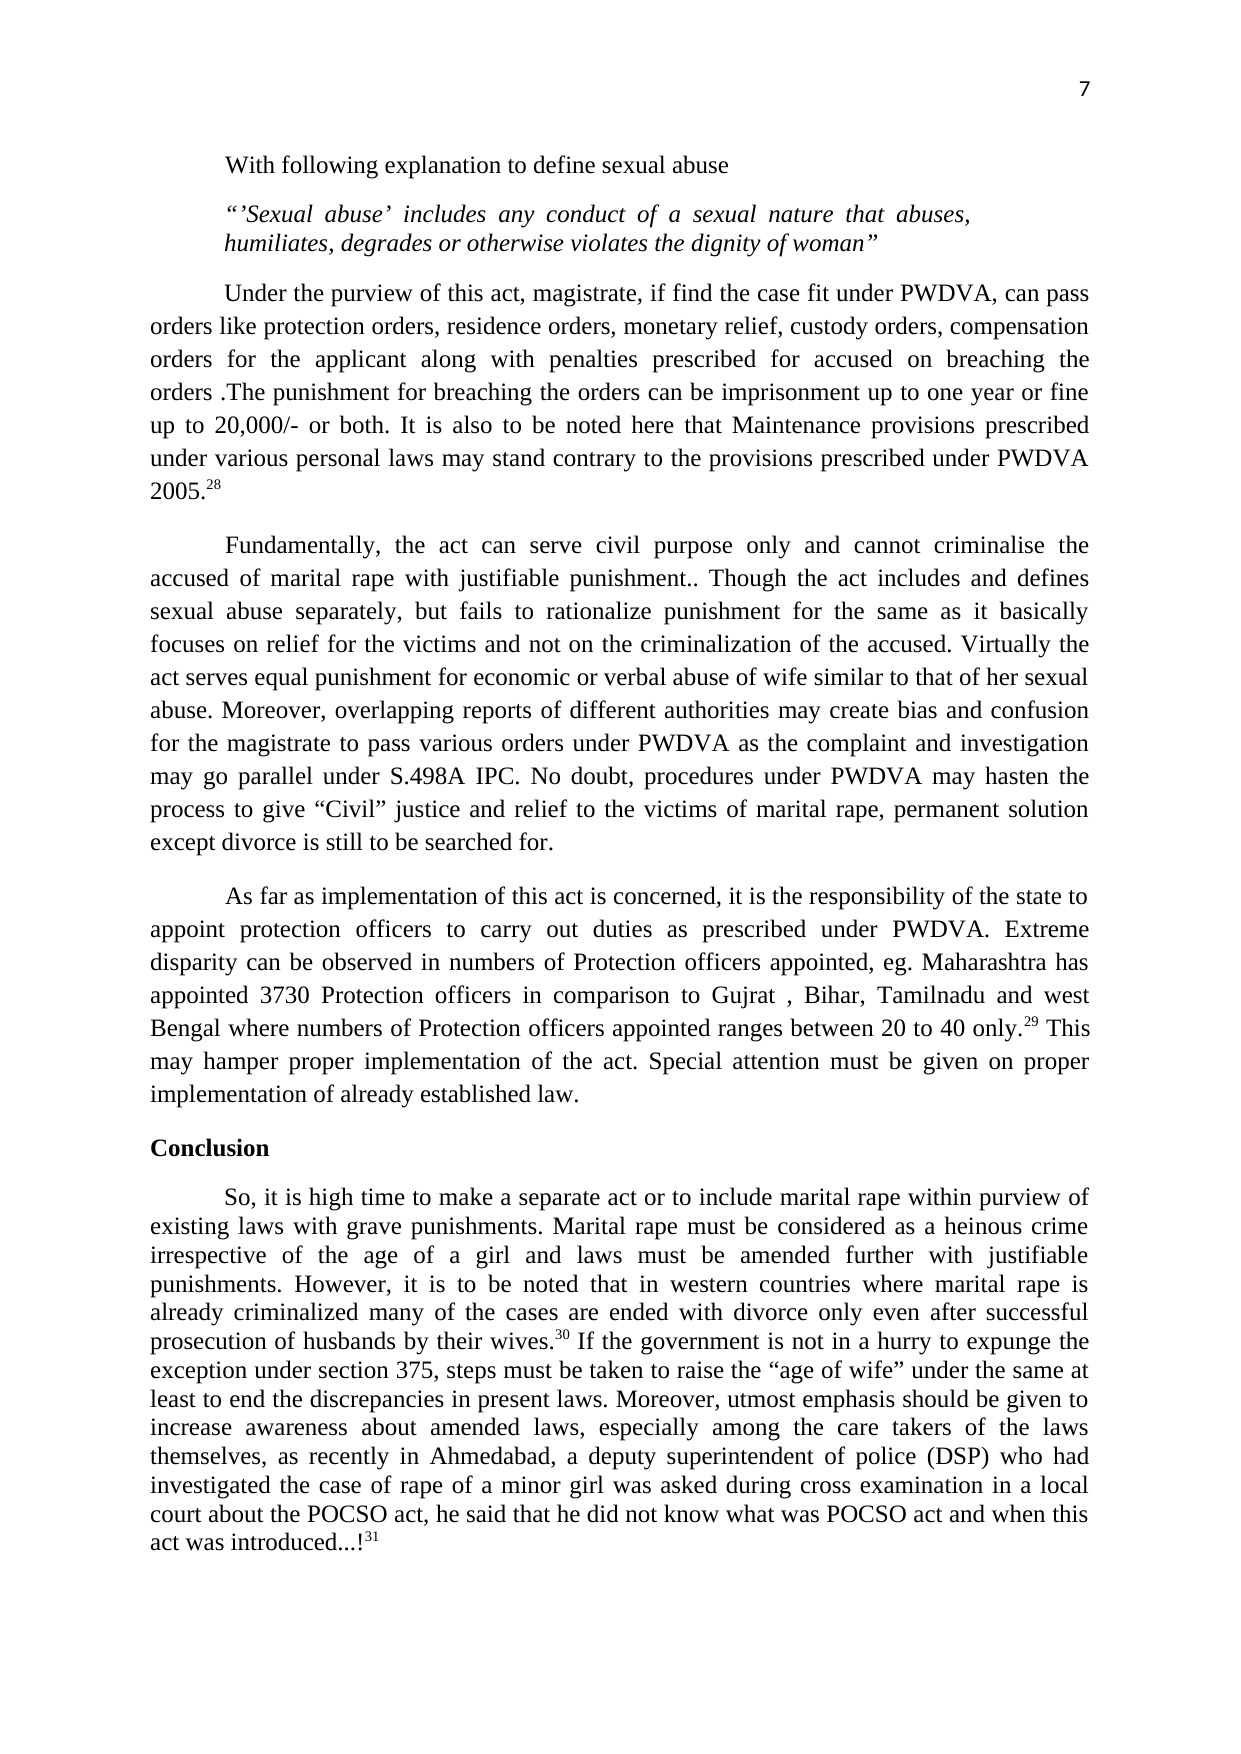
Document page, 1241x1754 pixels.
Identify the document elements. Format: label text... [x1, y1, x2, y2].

text With following explanation to define sexual abuse [150, 150, 1090, 179]
text So, it is high time to make a separate act or to include marital rape within purview of existing laws with grave punishments. Marital rape must be considered as a heinous crime irrespective of the age of a girl and laws must be amended further with justifiable punishments. However, it is to be noted that in western countries where marital rape is already criminalized many of the cases are ended with divorce only even after successful prosecution of husbands by their wives.30 If the government is not in a hurry to expunge the exception under section 375, steps must be taken to raise the “age of wife” under the same at least to end the discrepancies in present laws. Moreover, utmost emphasis should be given to increase awareness about amended laws, especially among the care takers of the laws themselves, as recently in Ahmedabad, a deputy superintendent of police (DSP) who had investigated the case of rape of a minor girl was asked during cross examination in a local court about the POCSO act, he said that he did not know what was POCSO act and when this act was introduced...!31 [150, 1182, 1090, 1556]
text Fundamentally, the act can serve civil purpose only and cannot criminalise the accused of marital rape with justifiable punishment.. Though the act includes and defines sexual abuse separately, but fails to rationalize punishment for the same as it basically focuses on relief for the victims and not on the criminalization of the accused. Virtually the act serves equal punishment for economic or verbal abuse of wife similar to that of her sexual abuse. Moreover, overlapping reports of different authorities may create bias and confusion for the magistrate to pass various orders under PWDVA as the complaint and investigation may go parallel under S.498A IPC. No doubt, procedures under PWDVA may hasten the process to give “Civil” justice and relief to the victims of marital rape, permanent solution except divorce is still to be searched for. [150, 530, 1090, 856]
text “’Sexual abuse’ includes any conduct of a sexual nature that abuses, humiliates, degrades or otherwise violates the dignity of woman” [224, 199, 972, 257]
text Conclusion [150, 1133, 1090, 1162]
text As far as implementation of this act is concerned, it is the responsibility of the state to appoint protection officers to carry out duties as prescribed under PWDVA. Extreme disparity can be observed in numbers of Protection officers appointed, eg. Maharashtra has appointed 3730 Protection officers in comparison to Gujrat , Bihar, Tamilnadu and west Bengal where numbers of Protection officers appointed ranges between 20 to 40 only.29 This may hamper proper implementation of the act. Special attention must be given on proper implementation of already established law. [150, 881, 1090, 1108]
text Under the purview of this act, magistrate, if find the case fit under PWDVA, can pass orders like protection orders, residence orders, monetary relief, custody orders, compensation orders for the applicant along with penalties prescribed for accused on breaching the orders .The punishment for breaching the orders can be imprisonment up to one year or fine up to 20,000/- or both. It is also to be noted here that Maintenance provisions prescribed under various personal laws may stand contrary to the provisions prescribed under PWDVA 2005.28 [150, 278, 1090, 505]
